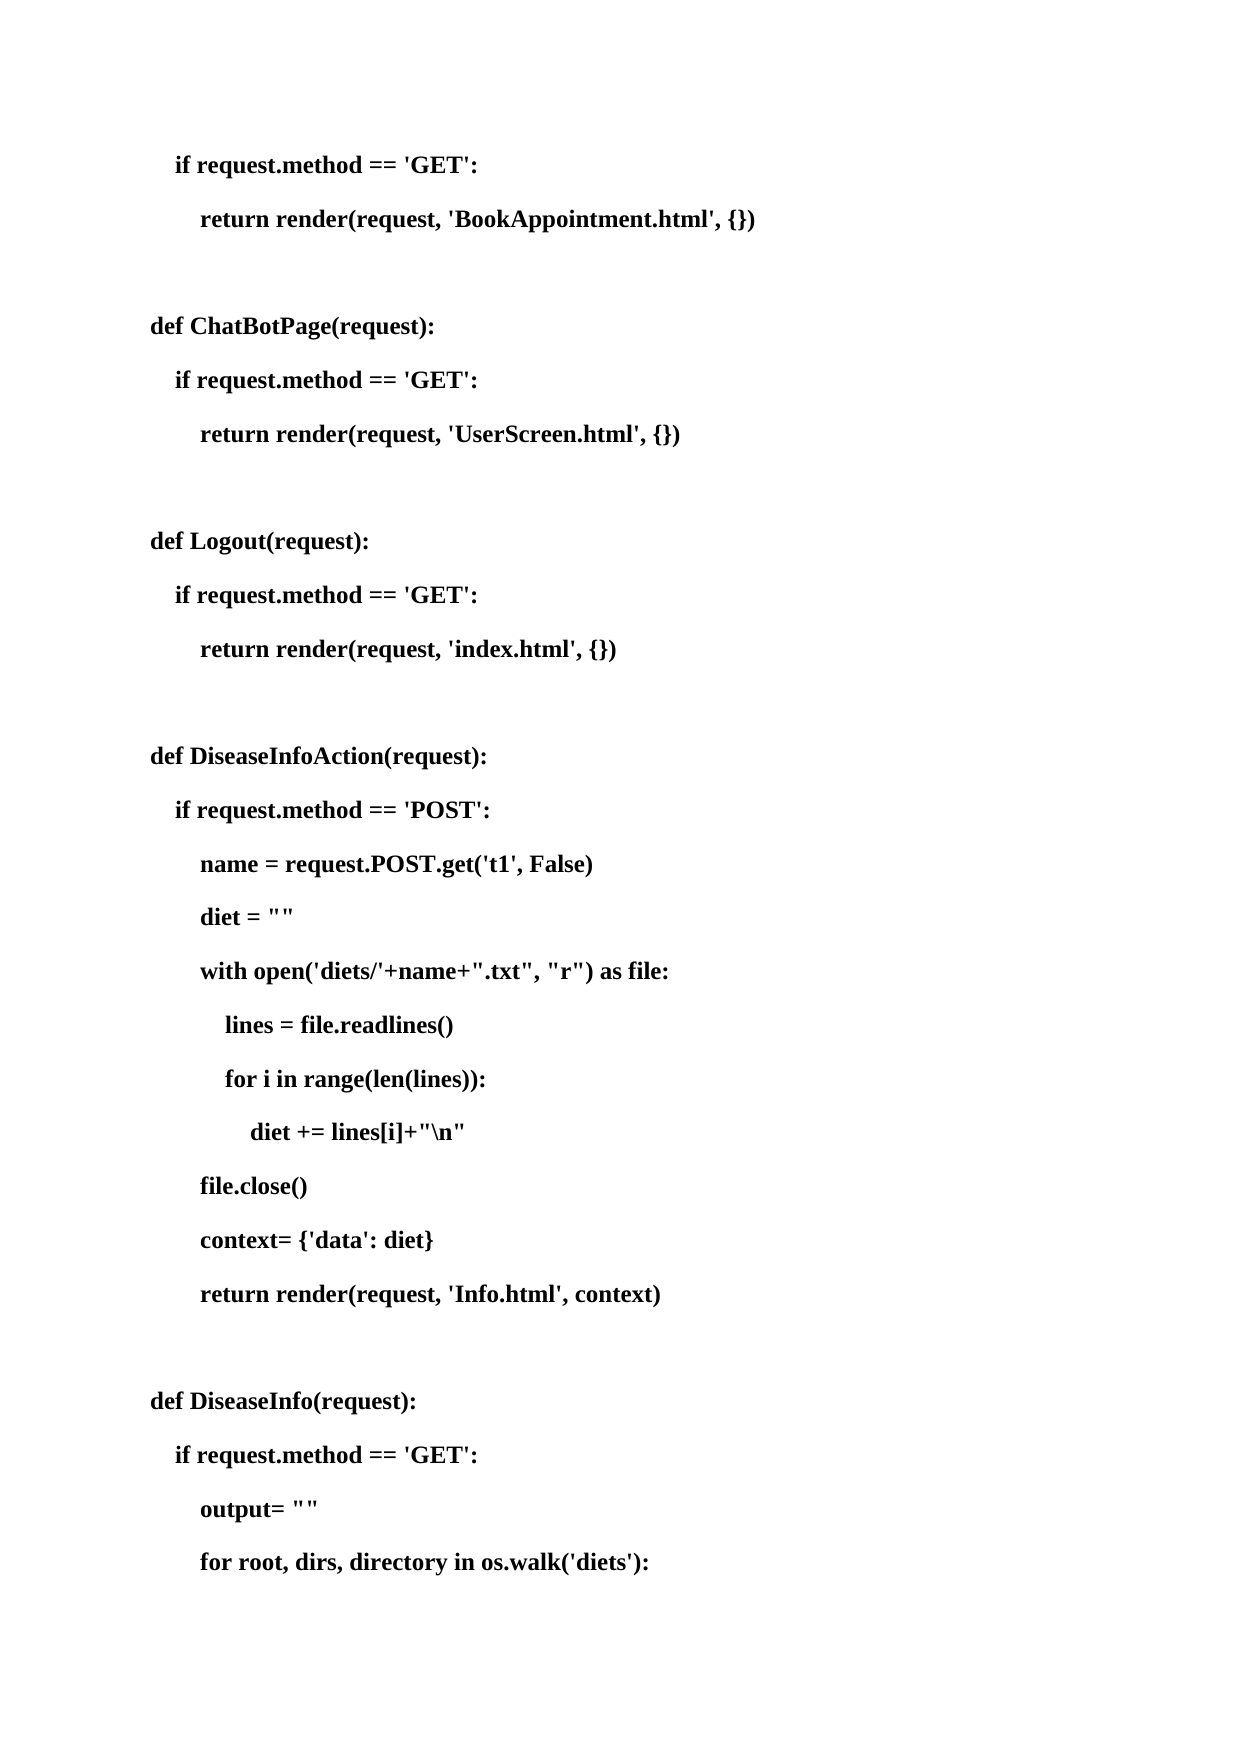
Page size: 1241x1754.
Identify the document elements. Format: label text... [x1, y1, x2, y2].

text def DiseaseInfo(request): [150, 1386, 1090, 1415]
text diet += lines[i]+"\n" [150, 1117, 1090, 1146]
text return render(request, 'Info.html', context) [150, 1279, 1090, 1307]
text for root, dirs, directory in os.walk('diets'): [150, 1547, 1090, 1576]
text if request.method == 'GET': [150, 150, 1090, 179]
text diet = "" [150, 902, 1090, 931]
text return render(request, 'index.html', {}) [150, 634, 1090, 662]
text output= "" [150, 1494, 1090, 1522]
text return render(request, 'UserScreen.html', {}) [150, 419, 1090, 447]
text if request.method == 'GET': [150, 580, 1090, 609]
text with open('diets/'+name+".txt", "r") as file: [150, 956, 1090, 985]
text def Logout(request): [150, 526, 1090, 555]
text if request.method == 'GET': [150, 1440, 1090, 1469]
text def DiseaseInfoAction(request): [150, 741, 1090, 770]
text lines = file.readlines() [150, 1010, 1090, 1039]
text file.close() [150, 1171, 1090, 1200]
text return render(request, 'BookAppointment.html', {}) [150, 204, 1090, 232]
text context= {'data': diet} [150, 1225, 1090, 1254]
text if request.method == 'POST': [150, 795, 1090, 824]
text if request.method == 'GET': [150, 365, 1090, 394]
text name = request.POST.get('t1', False) [150, 849, 1090, 877]
text for i in range(len(lines)): [150, 1064, 1090, 1092]
text def ChatBotPage(request): [150, 311, 1090, 340]
